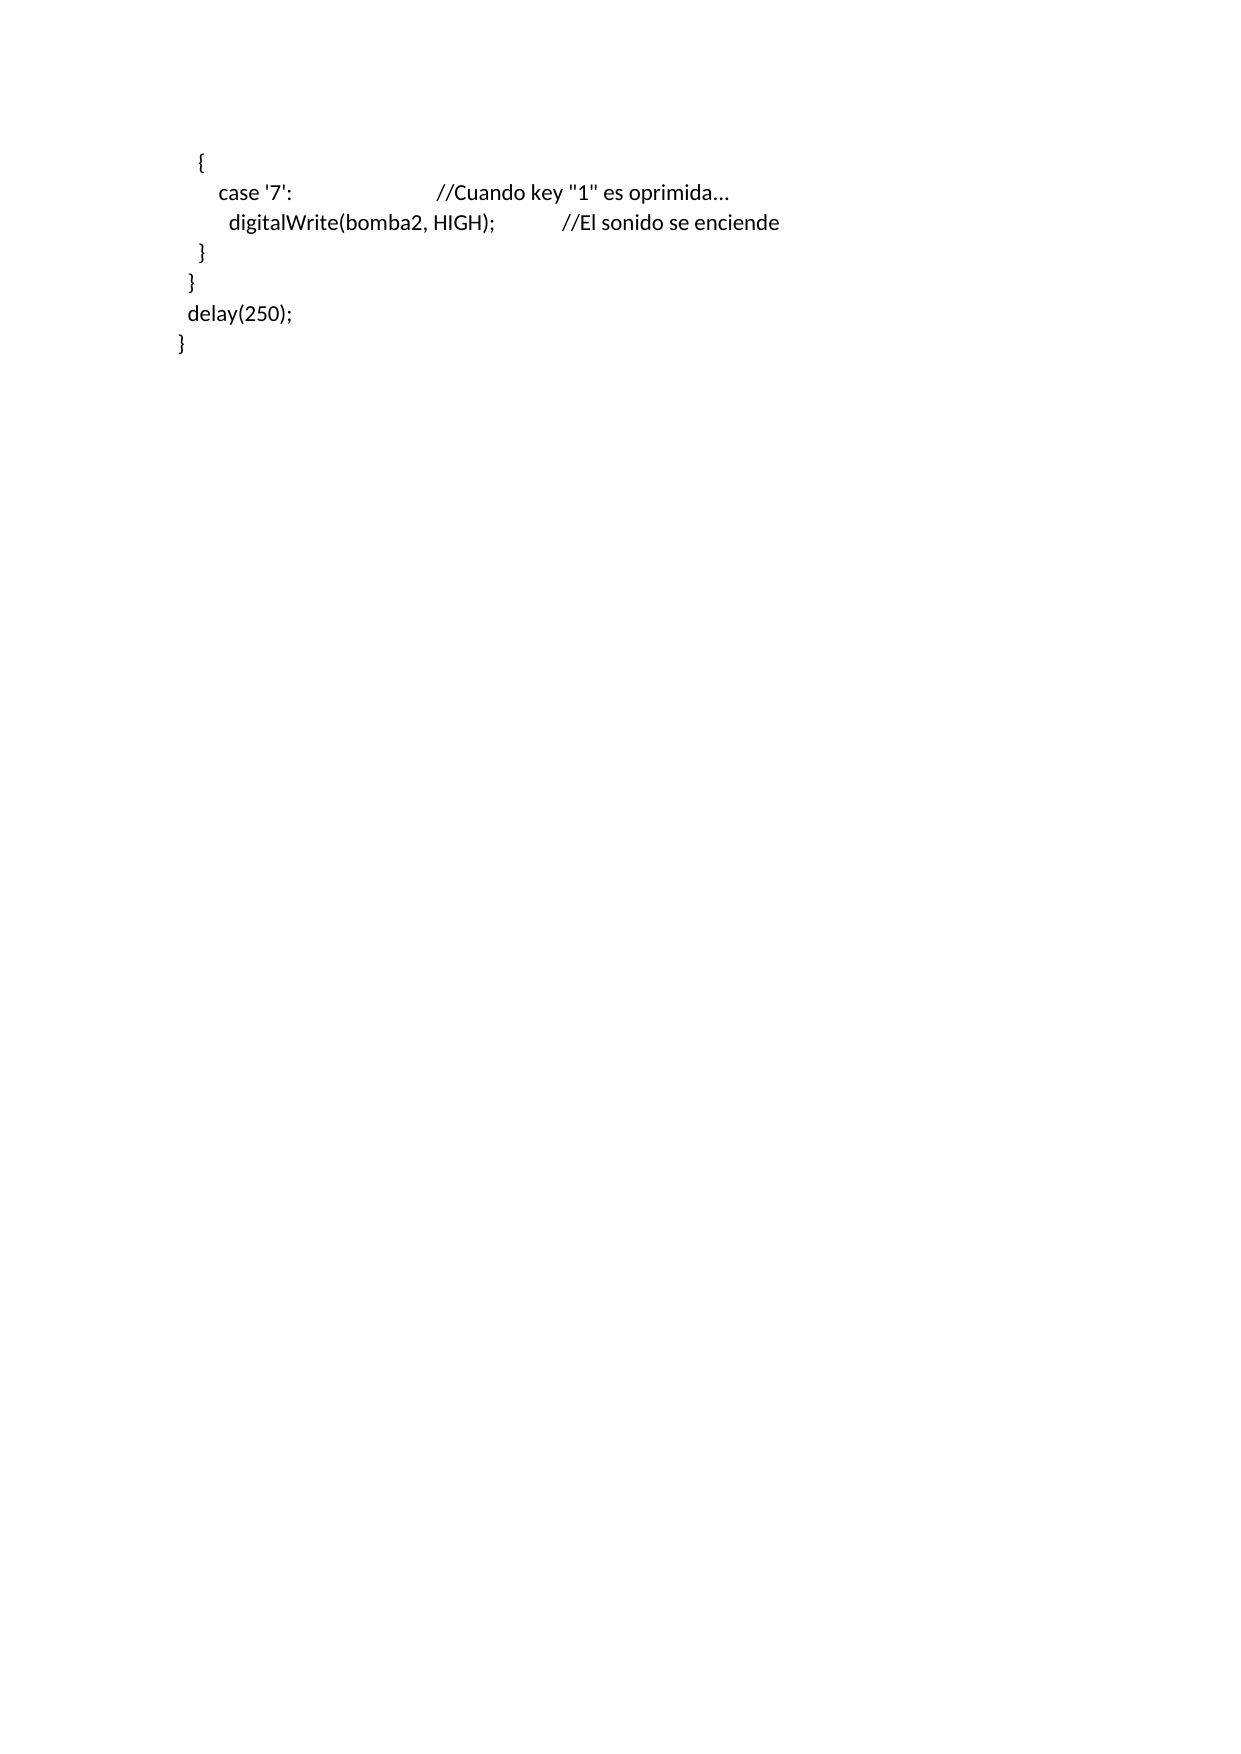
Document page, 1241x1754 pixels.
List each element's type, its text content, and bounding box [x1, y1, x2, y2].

text { [177, 148, 1063, 176]
text } [177, 268, 1063, 296]
text } [177, 238, 1063, 266]
text } [177, 329, 1063, 357]
text case '7': //Cuando key "1" es oprimida... [177, 178, 1063, 206]
text delay(250); [177, 299, 1063, 327]
text digitalWrite(bomba2, HIGH); //El sonido se enciende [177, 208, 1063, 236]
